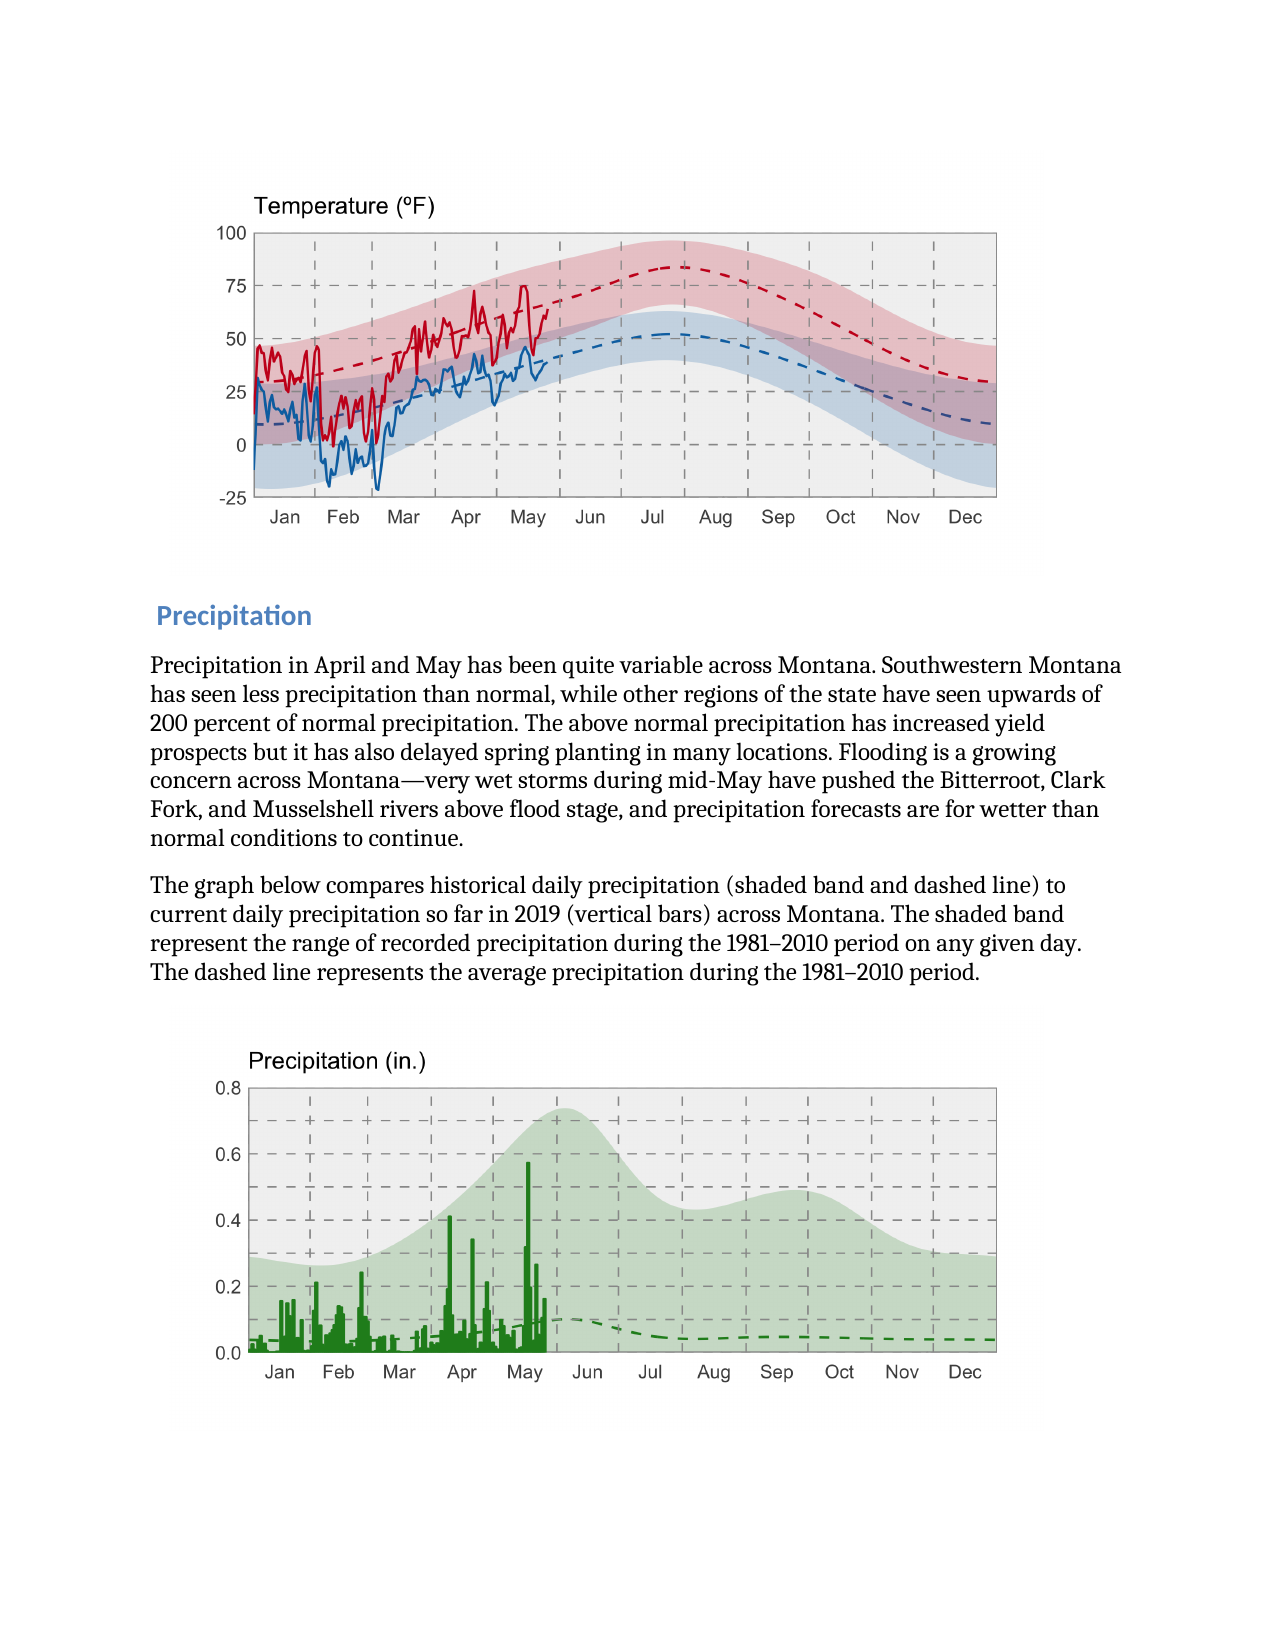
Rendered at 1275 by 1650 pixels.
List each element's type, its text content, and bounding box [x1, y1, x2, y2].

picture [168, 1005, 1044, 1431]
text Precipitation in April and May has been quite variable across Montana. Southwestern Montana has seen less precipitation than normal, while other regions of the state have seen upwards of 200 percent of normal precipitation. The above normal precipitation has increased yield prospects but it has also delayed spring planting in many locations. Flooding is a growing concern across Montana—very wet storms during mid-May have pushed the Bitterroot, Clark Fork, and Musselshell rivers above flood stage, and precipitation forecasts are for wetter than normal conditions to continue. [150, 651, 1125, 852]
picture [168, 150, 1044, 576]
text The graph below compares historical daily precipitation (shaded band and dashed line) to current daily precipitation so far in 2019 (vertical bars) across Montana. The shaded band represent the range of recorded precipitation during the 1981–2010 period on any given day. The dashed line represents the average precipitation during the 1981–2010 period. [150, 871, 1125, 986]
subtitle Precipitation [150, 597, 1125, 632]
